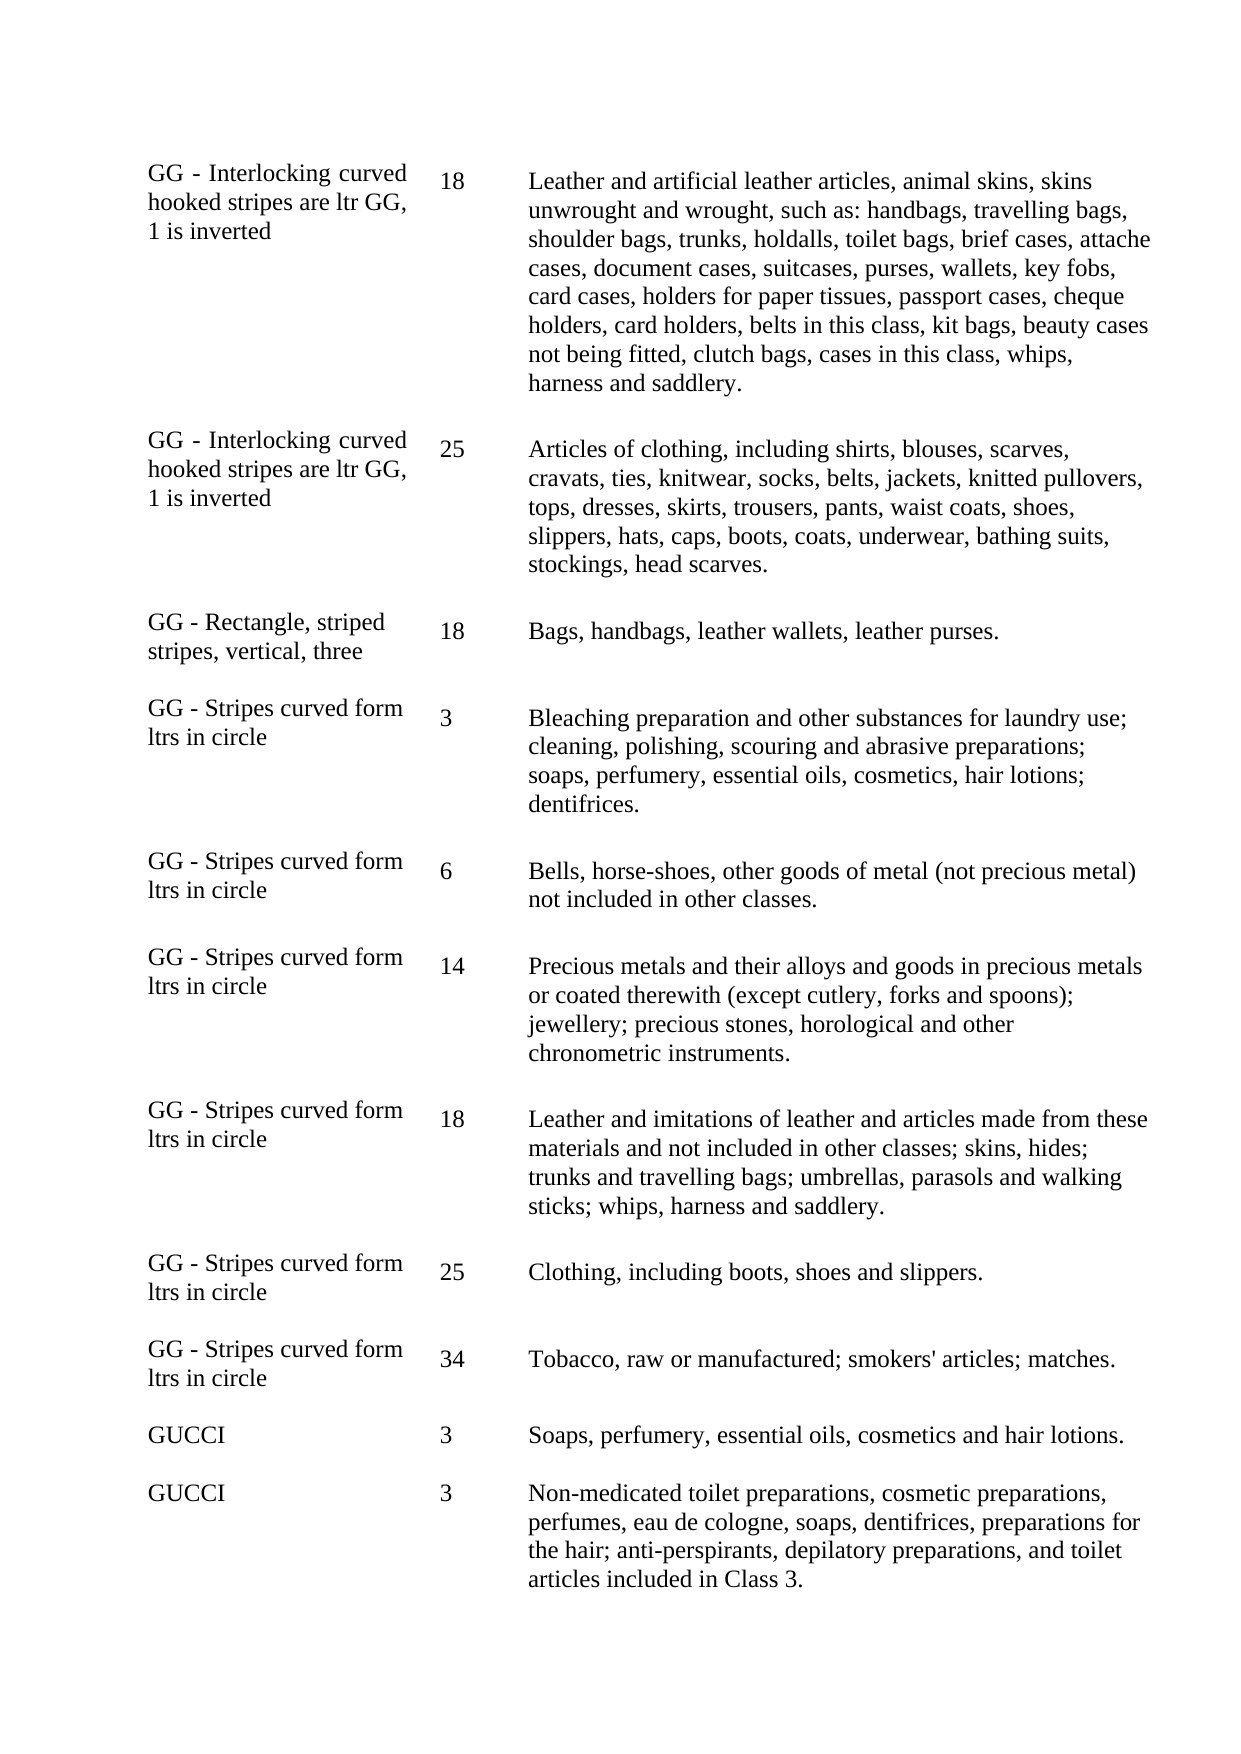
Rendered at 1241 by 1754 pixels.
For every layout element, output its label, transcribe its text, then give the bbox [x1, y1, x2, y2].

text GG - Stripes curved form ltrs in circle [148, 846, 405, 904]
text 25 Articles of clothing, including shirts, blouses, scarves, cravats, ties, knitwear, socks, belts, jackets, knitted pullovers, tops, dresses, skirts, trousers, pants, waist coats, shoes, slippers, hats, caps, boots, coats, underwear, bathing suits, stockings, head scarves. [439, 434, 1144, 578]
text GG - Stripes curved form ltrs in circle [148, 1248, 405, 1306]
text GG - Stripes curved form ltrs in circle [148, 1095, 405, 1153]
text GG - Stripes curved form ltrs in circle [148, 1334, 405, 1392]
text GUCCI 3 Soaps, perfumery, essential oils, cosmetics and hair lotions. [148, 1421, 1169, 1449]
text GG - Stripes curved form ltrs in circle [148, 942, 405, 999]
text GG - Interlocking curved hooked stripes are ltr GG, 1 is inverted [148, 425, 407, 511]
text 18 Bags, handbags, leather wallets, leather purses. [439, 616, 1169, 645]
text 18 Leather and artificial leather articles, animal skins, skins unwrought and wrought, such as: handbags, travelling bags, shoulder bags, trunks, holdalls, toilet bags, brief cases, attache cases, document cases, suitcases, purses, wallets, key fobs, card cases, holders for paper tissues, passport cases, cheque holders, card holders, belts in this class, kit bags, beauty cases not being fitted, clutch bags, cases in this class, whips, harness and saddlery. [439, 166, 1152, 396]
text GUCCI 3 Non-medicated toilet preparations, cosmetic preparations, perfumes, eau de cologne, soaps, dentifrices, preparations for the hair; anti-perspirants, depilatory preparations, and toilet articles included in Class 3. [148, 1478, 1142, 1593]
text 3 Bleaching preparation and other substances for laundry use; cleaning, polishing, scouring and abrasive preparations; soaps, perfumery, essential oils, cosmetics, hair lotions; dentifrices. [439, 703, 1128, 818]
text 34 Tobacco, raw or manufactured; smokers' articles; matches. [439, 1344, 1169, 1372]
text 6 Bells, horse-shoes, other goods of metal (not precious metal) not included in other classes. [439, 856, 1137, 913]
text 18 Leather and imitations of leather and articles made from these materials and not included in other classes; skins, hides; trunks and travelling bags; umbrellas, parasols and walking sticks; whips, harness and saddlery. [439, 1104, 1149, 1219]
text GG - Stripes curved form ltrs in circle [148, 693, 405, 751]
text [148, 158, 407, 244]
text 25 Clothing, including boots, shoes and slippers. [439, 1257, 1169, 1286]
text 14 Precious metals and their alloys and goods in precious metals or coated therewith (except cutlery, forks and spoons); jewellery; precious stones, horological and other chronometric instruments. [439, 951, 1143, 1066]
text GG - Rectangle, striped stripes, vertical, three [148, 607, 387, 664]
